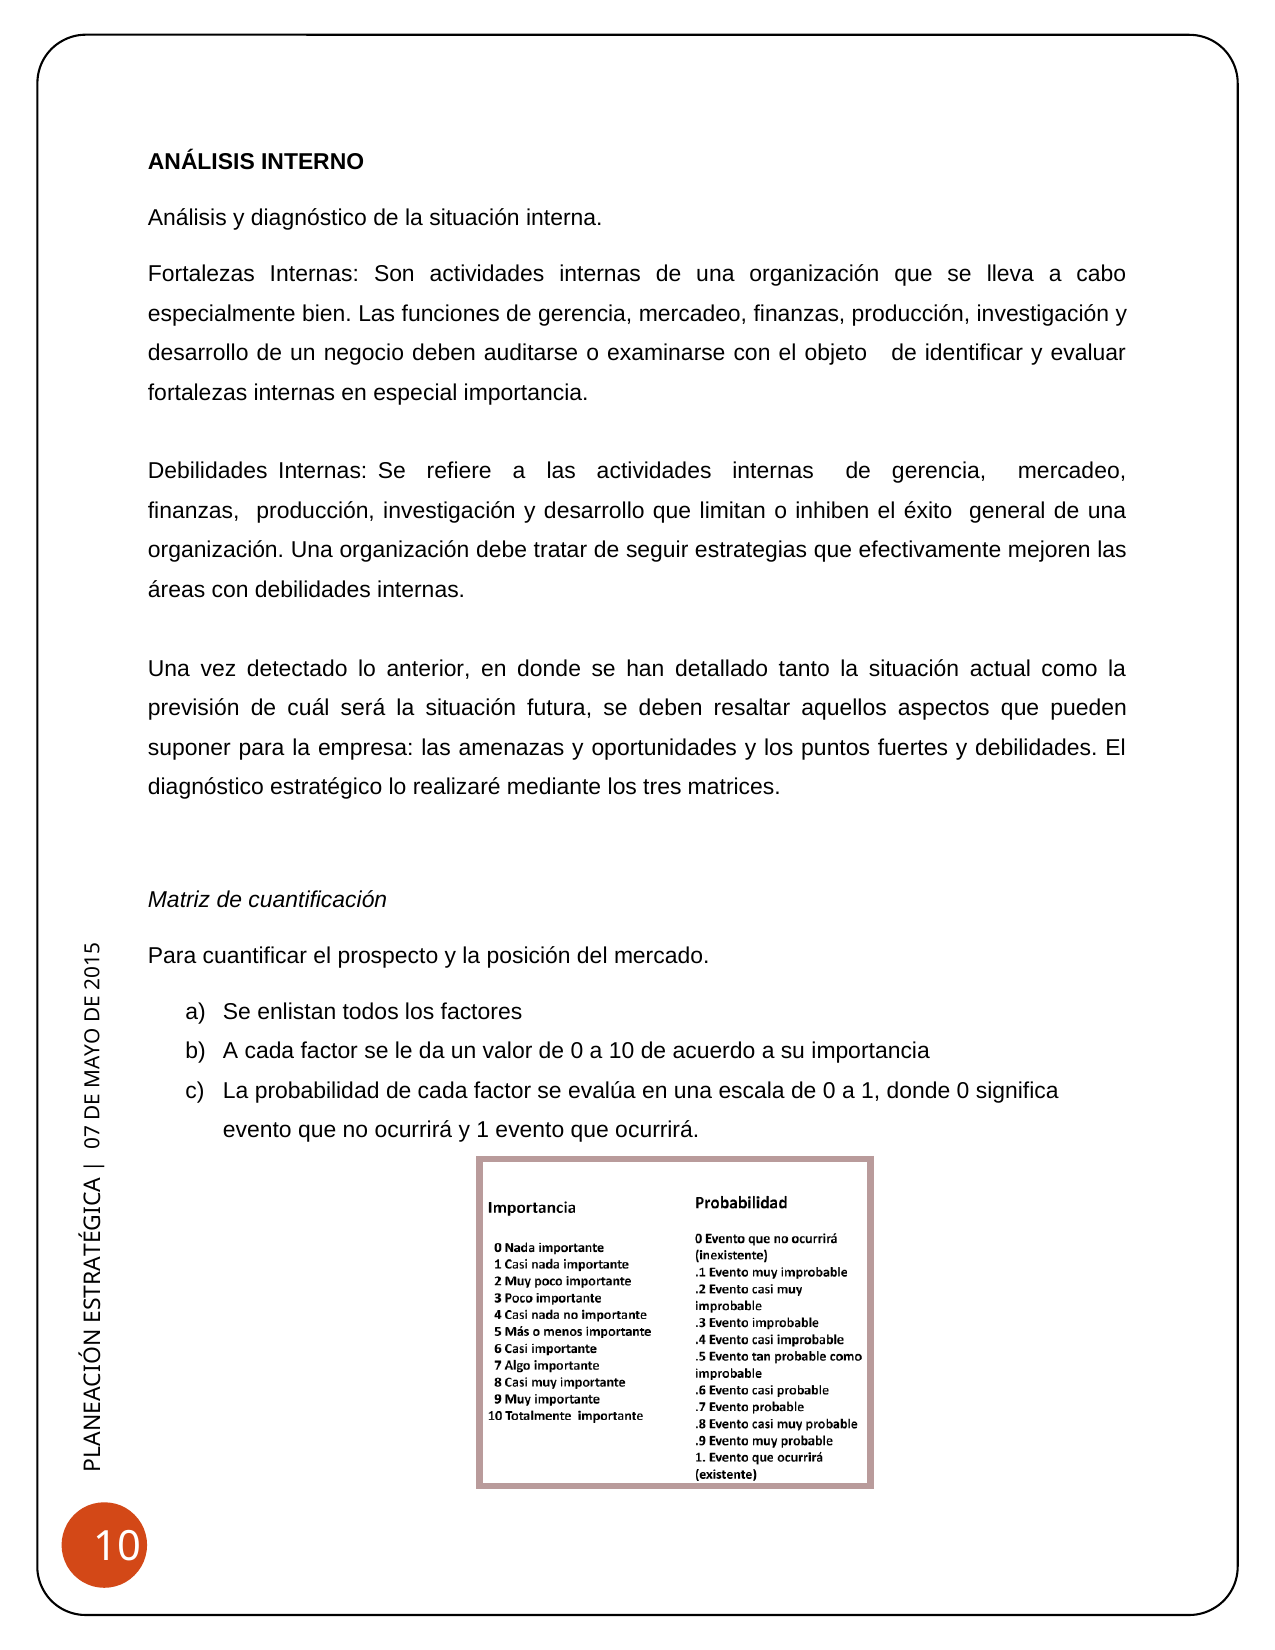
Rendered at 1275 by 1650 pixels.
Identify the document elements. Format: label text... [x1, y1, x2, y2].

text Análisis y diagnóstico de la situación interna. [148, 204, 1127, 230]
list A cada factor se le da un valor de 0 a 10 de acuerdo a su importancia [185, 1037, 1127, 1064]
list La probabilidad de cada factor se evalúa en una escala de 0 a 1, donde 0 significa evento que no ocurrirá y 1 evento que ocurrirá. [185, 1077, 1127, 1143]
text ANÁLISIS INTERNO [148, 148, 1127, 174]
list Se enlistan todos los factores [185, 998, 1127, 1024]
picture [483, 1162, 867, 1483]
text Matriz de cuantificación [148, 886, 1127, 912]
text Para cuantificar el prospecto y la posición del mercado. [148, 942, 1127, 968]
text Una vez detectado lo anterior, en donde se han detallado tanto la situación actual como la previsión de cuál será la situación futura, se deben resaltar aquellos aspectos que pueden suponer para la empresa: las amenazas y oportunidades y los puntos fuertes y debilidades. El diagnóstico estratégico lo realizaré mediante los tres matrices. [148, 655, 1127, 799]
text Fortalezas Internas: Son actividades internas de una organización que se lleva a cabo especialmente bien. Las funciones de gerencia, mercadeo, finanzas, producción, investigación y desarrollo de un negocio deben auditarse o examinarse con el objeto de identificar y evaluar fortalezas internas en especial importancia. [148, 260, 1127, 405]
text Debilidades Internas: Se refiere a las actividades internas de gerencia, mercadeo, finanzas, producción, investigación y desarrollo que limitan o inhiben el éxito general de una organización. Una organización debe tratar de seguir estrategias que efectivamente mejoren las áreas con debilidades internas. [148, 457, 1127, 602]
